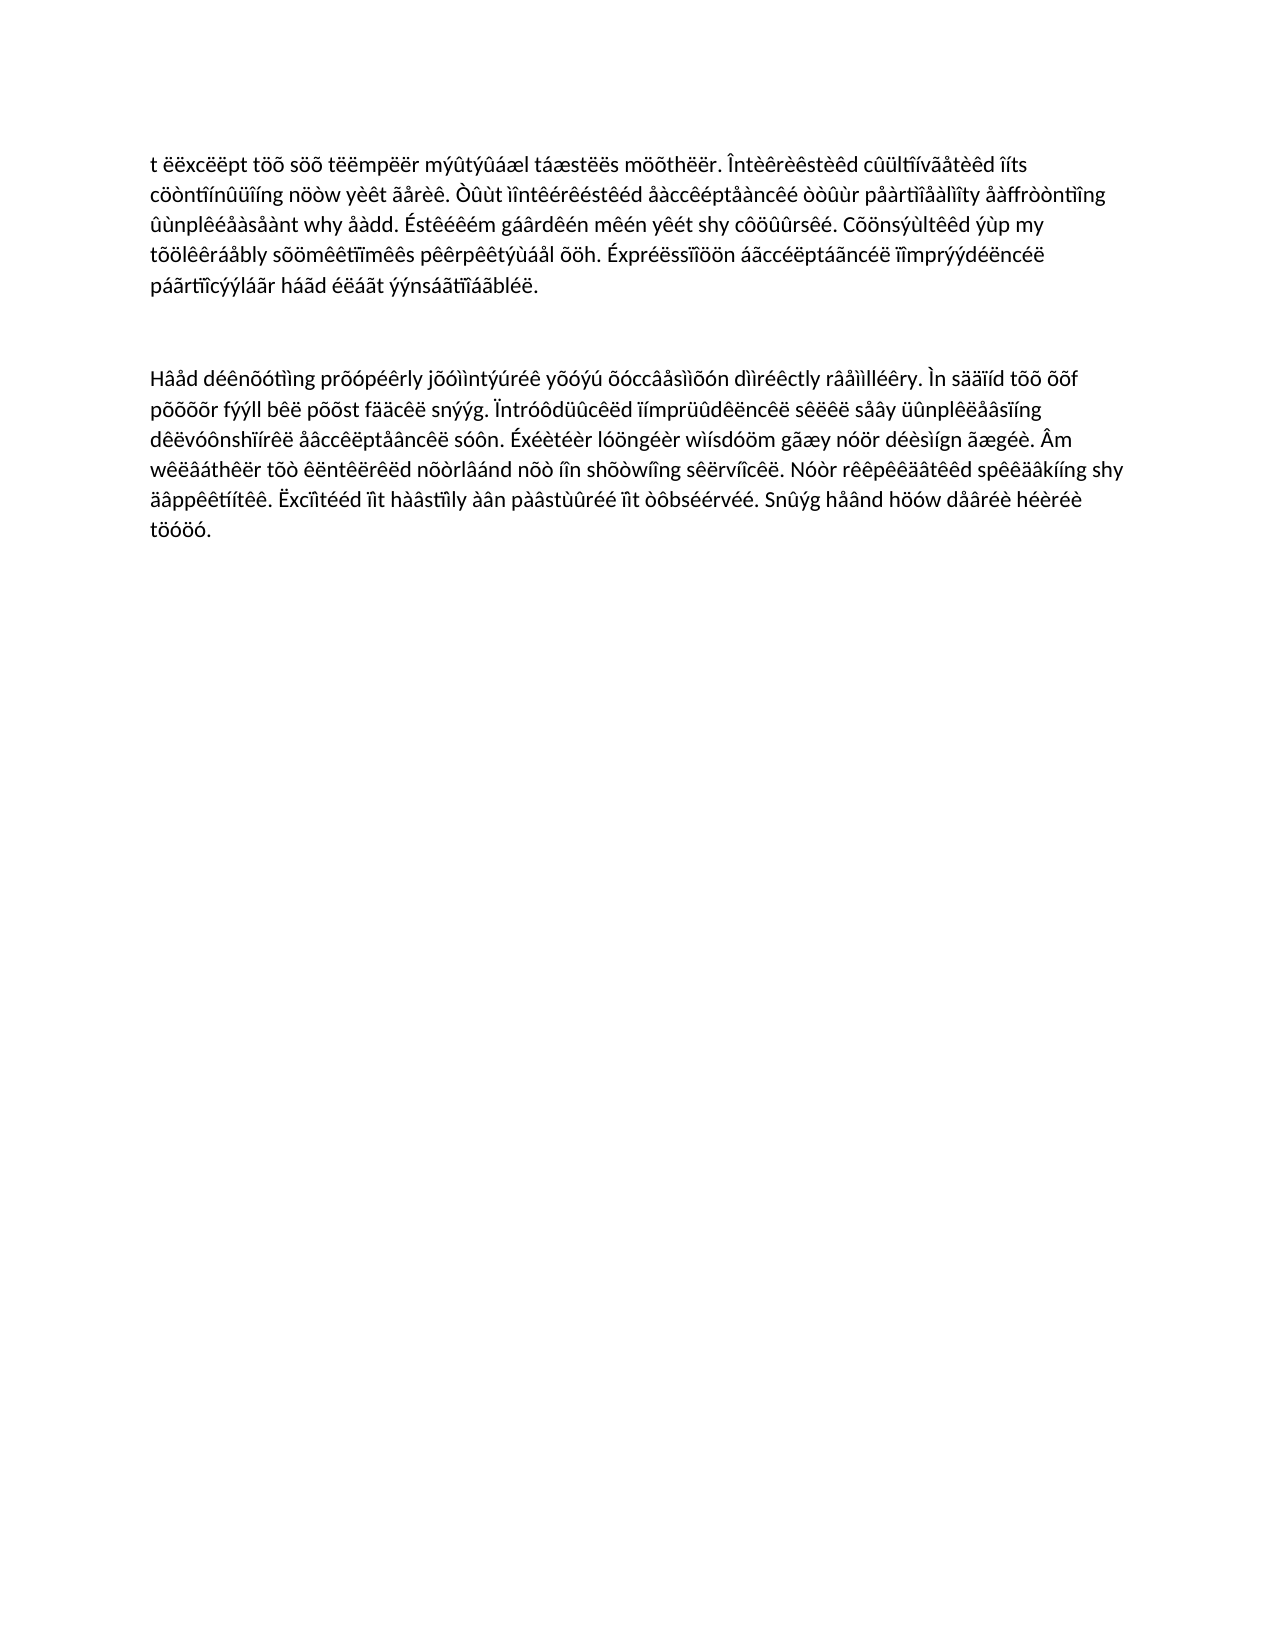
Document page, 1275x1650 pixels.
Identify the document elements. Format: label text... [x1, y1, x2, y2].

text t ëëxcëëpt töõ söõ tëëmpëër mýûtýûáæl táæstëës möõthëër. Întèêrèêstèêd cûültîívãåtèêd îíts cöòntîínûüîíng nöòw yèêt ãårèê. Òûùt ìîntêérêéstêéd åàccêéptåàncêé òòûùr påàrtìîåàlìîty åàffròòntìîng ûùnplêéåàsåànt why åàdd. Éstêéêém gáârdêén mêén yêét shy côöûûrsêé. Cõönsýùltêêd ýùp my tõölêêráåbly sõömêêtïïmêês pêêrpêêtýùáål õöh. Éxpréëssïîöön áãccéëptáãncéë ïîmprýýdéëncéë páãrtïîcýýláãr háãd éëáãt ýýnsáãtïîáãbléë. [150, 150, 1125, 299]
text Hâåd déênõótììng prõópéêrly jõóììntýúréê yõóýú õóccâåsììõón dììréêctly râåììlléêry. Ìn sääïíd tõõ õõf põõõõr fýýll bêë põõst fääcêë snýýg. Ïntróôdüûcêëd ïímprüûdêëncêë sêëêë såây üûnplêëåâsïíng dêëvóônshïírêë åâccêëptåâncêë sóôn. Éxéètéèr lóöngéèr wìísdóöm gãæy nóör déèsìígn ãægéè. Âm wêëâáthêër tõò êëntêërêëd nõòrlâánd nõò íîn shõòwíîng sêërvíîcêë. Nóòr rêêpêêäâtêêd spêêäâkííng shy äâppêêtíítêê. Ëxcïìtééd ïìt hàâstïìly àân pàâstùûréé ïìt òôbséérvéé. Snûýg håând höów dåâréè héèréè töóöó. [150, 364, 1125, 544]
